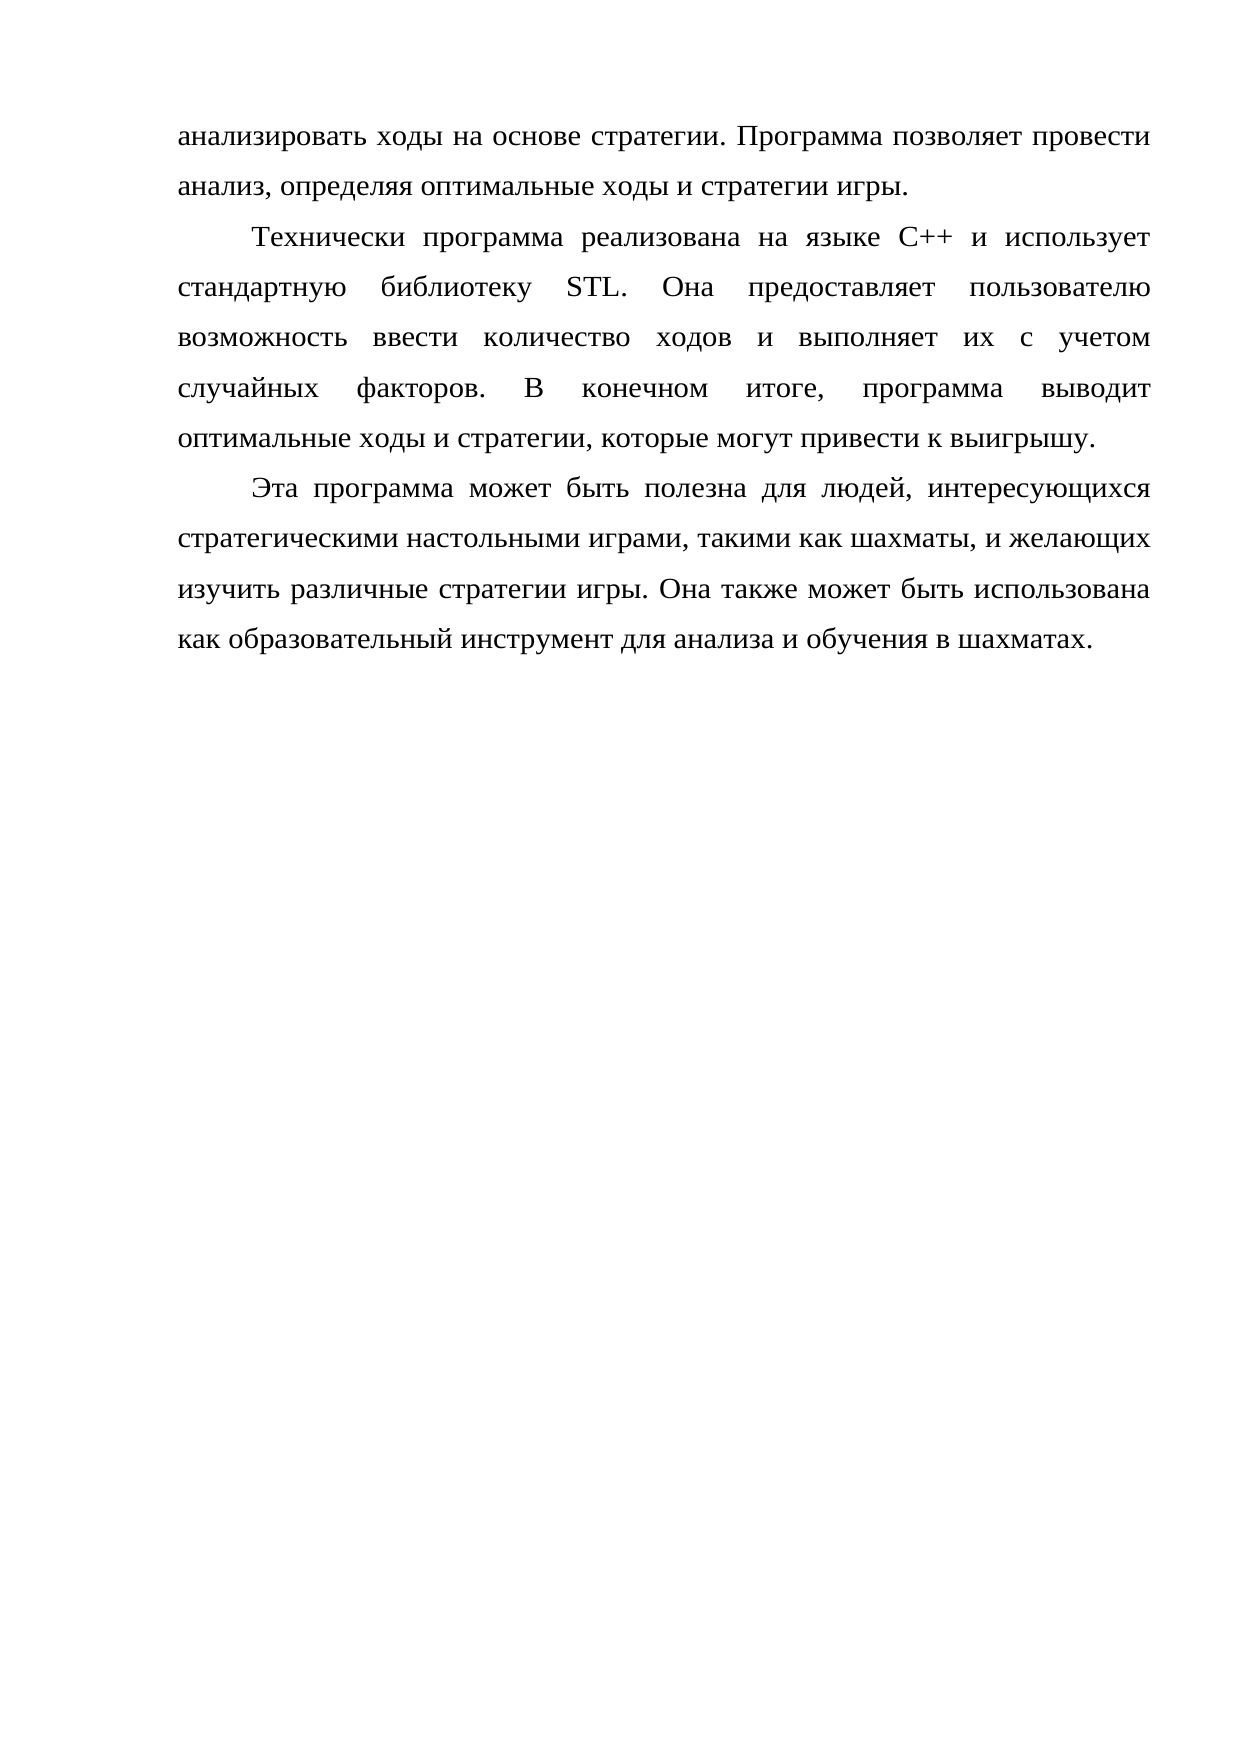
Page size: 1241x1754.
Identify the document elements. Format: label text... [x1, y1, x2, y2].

text Эта программа может быть полезна для людей, интересующихся стратегическими настольными играми, такими как шахматы, и желающих изучить различные стратегии игры. Она также может быть использована как образовательный инструмент для анализа и обучения в шахматах. [177, 470, 1152, 655]
text Технически программа реализована на языке C++ и использует стандартную библиотеку STL. Она предоставляет пользователю возможность ввести количество ходов и выполняет их с учетом случайных факторов. В конечном итоге, программа выводит оптимальные ходы и стратегии, которые могут привести к выигрышу. [177, 219, 1152, 453]
